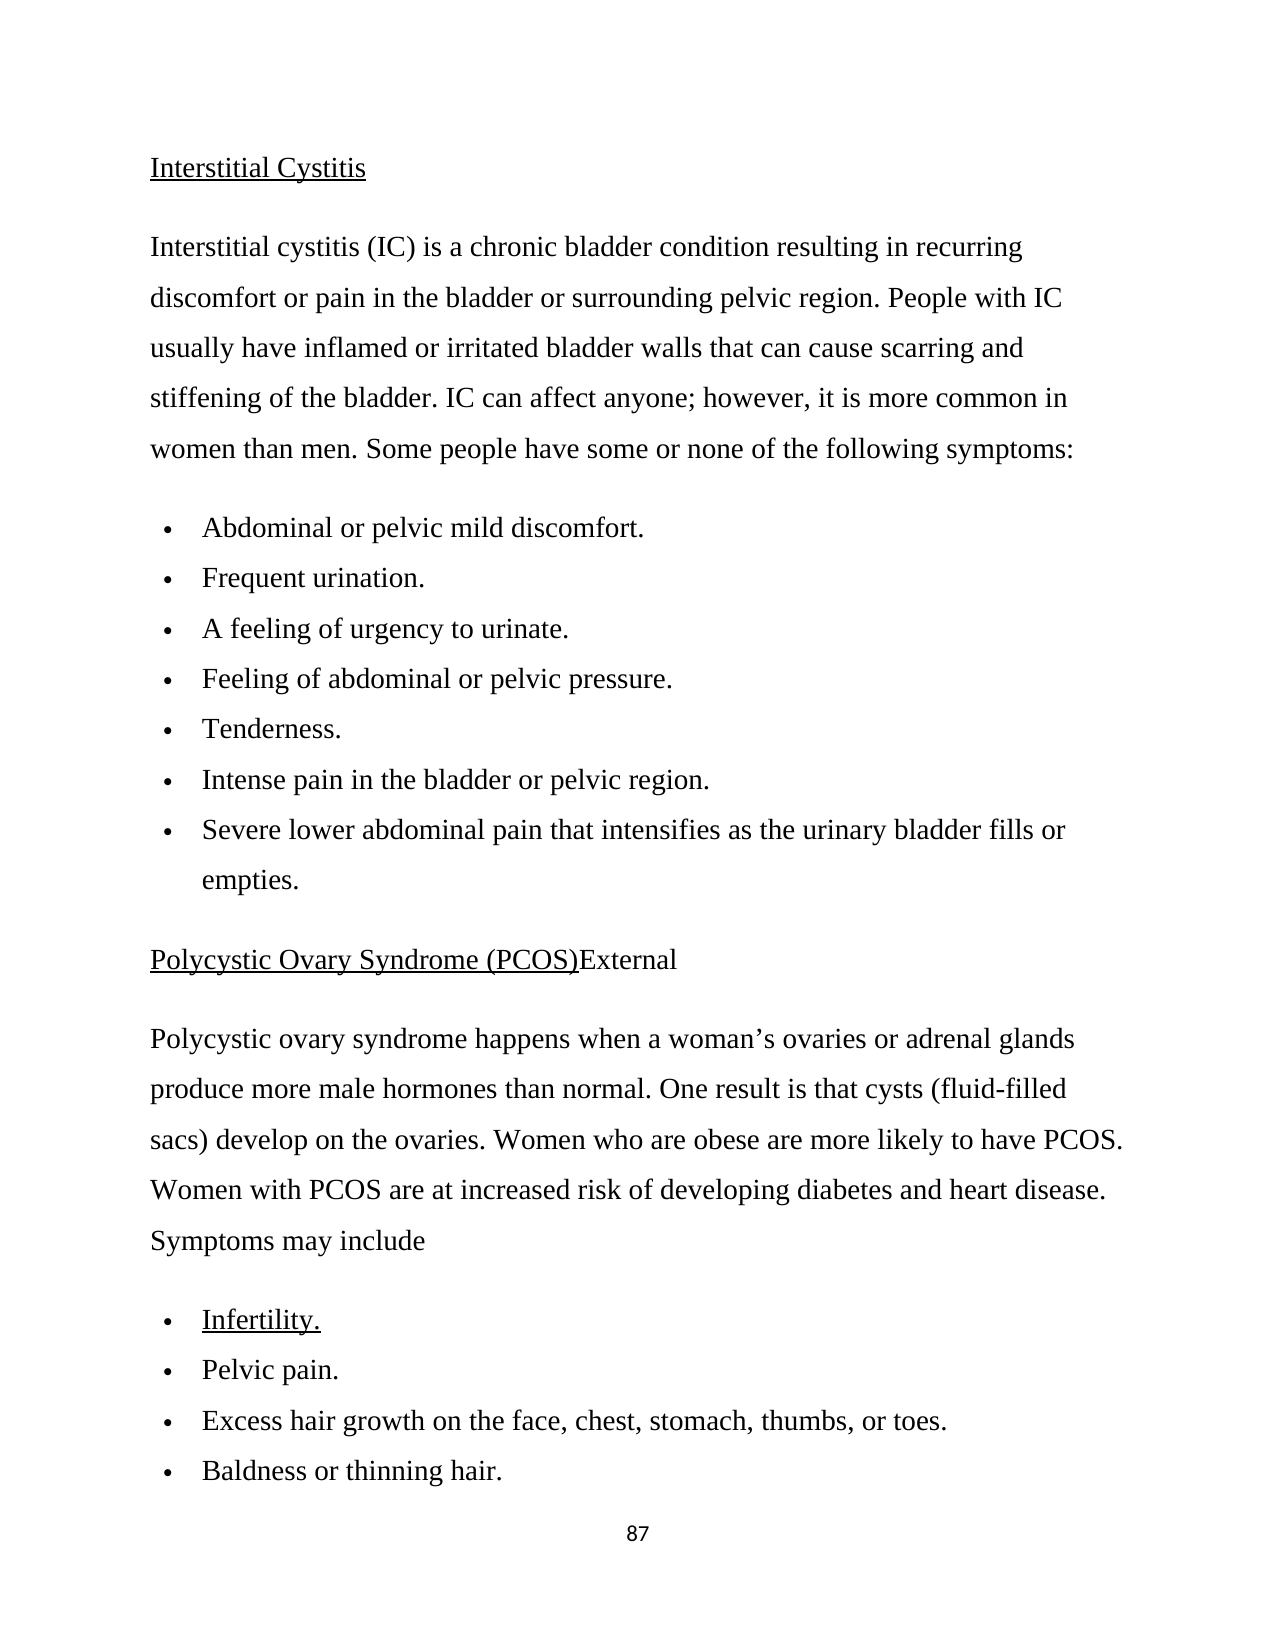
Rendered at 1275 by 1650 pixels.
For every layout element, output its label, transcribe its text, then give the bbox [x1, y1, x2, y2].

list Baldness or thinning hair. [164, 1453, 1125, 1487]
list Feeling of abdominal or pelvic pressure. [164, 661, 1125, 695]
list Tenderness. [164, 711, 1125, 745]
text Interstitial Cystitis [150, 150, 1125, 183]
list A feeling of urgency to urinate. [164, 611, 1125, 644]
list Frequent urination. [164, 561, 1125, 594]
text Polycystic ovary syndrome happens when a woman’s ovaries or adrenal glands produce more male hormones than normal. One result is that cysts (fluid-filled sacs) develop on the ovaries. Women who are obese are more likely to have PCOS. Women with PCOS are at increased risk of developing diabetes and heart disease. Symptoms may include [150, 1021, 1125, 1256]
text Interstitial cystitis (IC) is a chronic bladder condition resulting in recurring discomfort or pain in the bladder or surrounding pelvic region. People with IC usually have inflamed or irritated bladder walls that can cause scarring and stiffening of the bladder. IC can affect anyone; however, it is more common in women than men. Some people have some or none of the following symptoms: [150, 229, 1125, 464]
list Severe lower abdominal pain that intensifies as the urinary bladder fills or empties. [164, 812, 1125, 896]
list Infertility. [164, 1302, 1125, 1336]
list Excess hair growth on the face, chest, stomach, thumbs, or toes. [164, 1403, 1125, 1436]
text Polycystic Ovary Syndrome (PCOS)External [150, 942, 1125, 975]
list Intense pain in the bladder or pelvic region. [164, 762, 1125, 795]
list Abdominal or pelvic mild discomfort. [164, 510, 1125, 544]
list Pelvic pain. [164, 1352, 1125, 1386]
